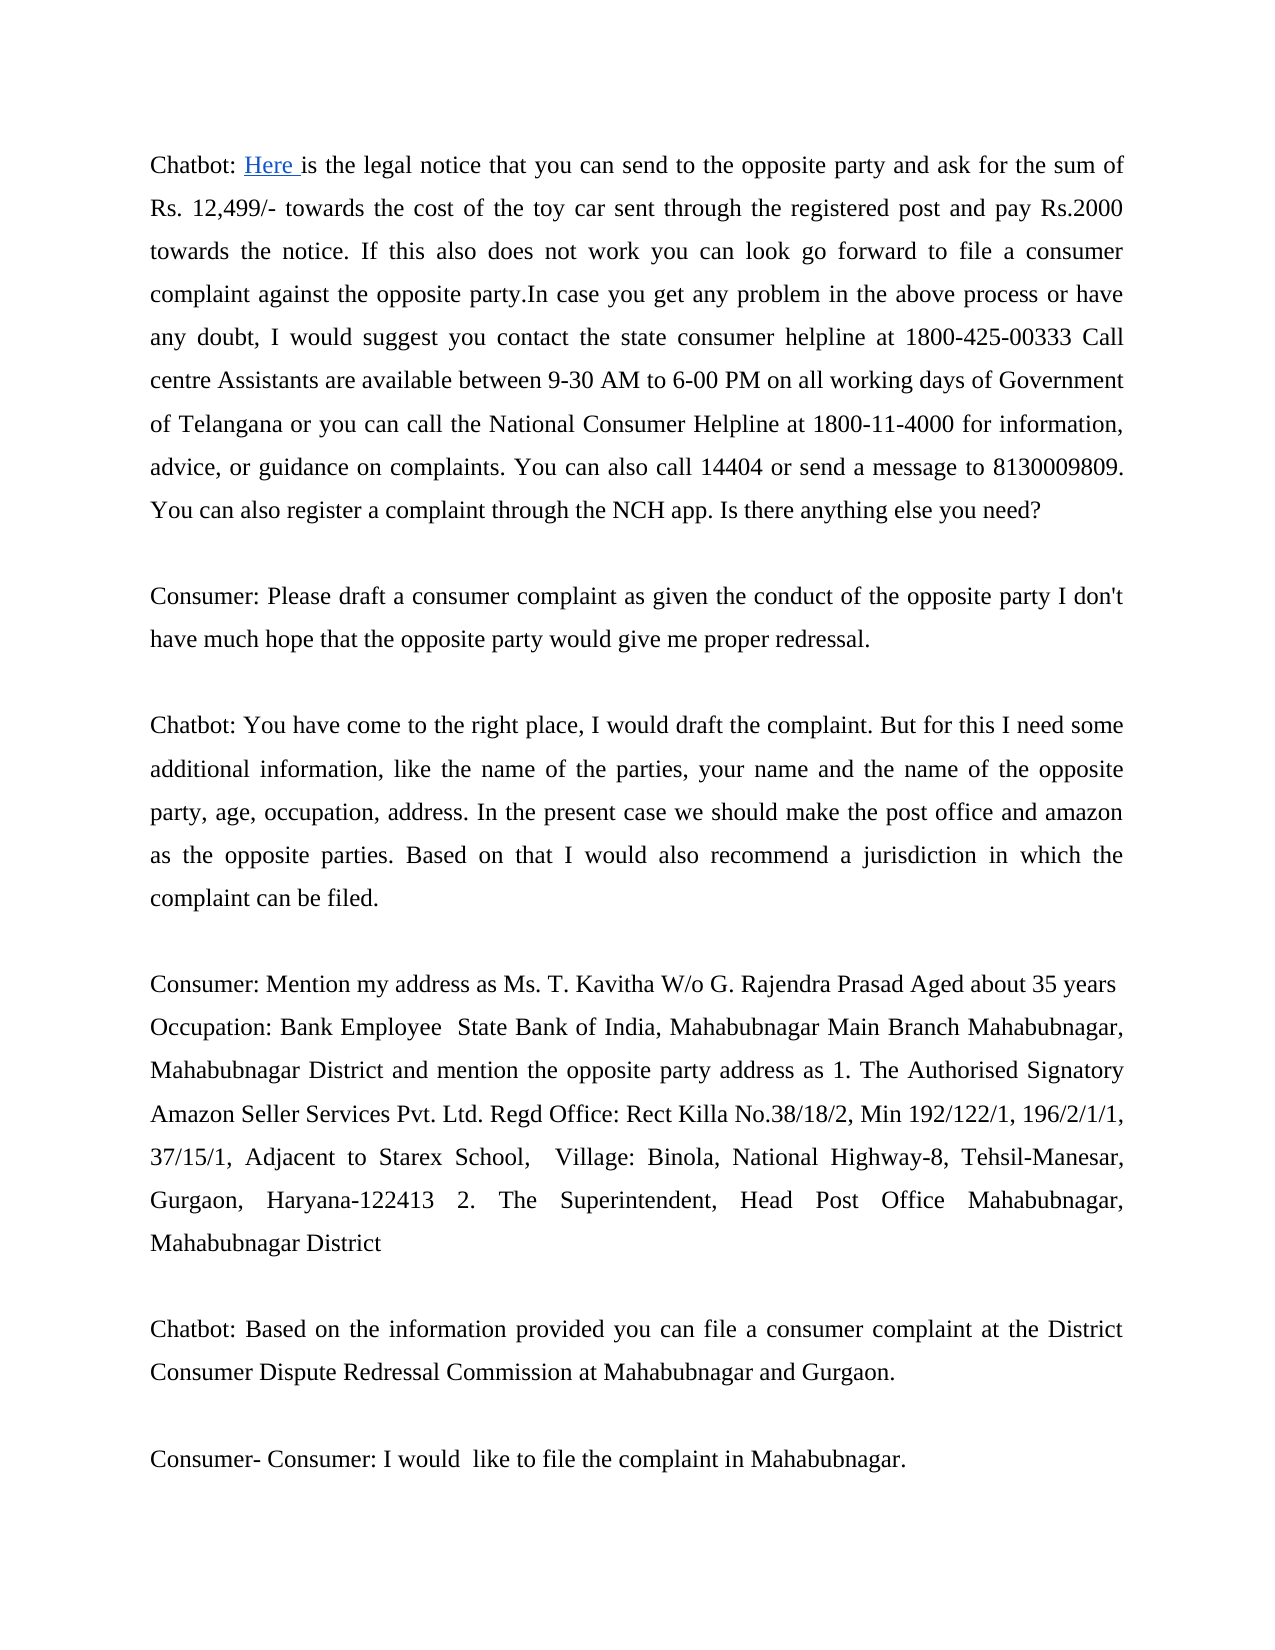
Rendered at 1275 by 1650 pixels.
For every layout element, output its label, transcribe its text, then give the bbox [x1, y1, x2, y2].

text Chatbot: You have come to the right place, I would draft the complaint. But for this I need some additional information, like the name of the parties, your name and the name of the opposite party, age, occupation, address. In the present case we should make the post office and amazon as the opposite parties. Based on that I would also recommend a jurisdiction in which the complaint can be filed. [150, 711, 1125, 912]
text Chatbot: Based on the information provided you can file a consumer complaint at the District Consumer Dispute Redressal Commission at Mahabubnagar and Gurgaon. [150, 1314, 1125, 1386]
text Occupation: Bank Employee State Bank of India, Mahabubnagar Main Branch Mahabubnagar, Mahabubnagar District and mention the opposite party address as 1. The Authorised Signatory Amazon Seller Services Pvt. Ltd. Regd Office: Rect Killa No.38/18/2, Min 192/122/1, 196/2/1/1, 37/15/1, Adjacent to Starex School, Village: Binola, National Highway-8, Tehsil-Manesar, Gurgaon, Haryana-122413 2. The Superintendent, Head Post Office Mahabubnagar, Mahabubnagar District [150, 1012, 1125, 1257]
text Consumer: Please draft a consumer complaint as given the conduct of the opposite party I don't have much hope that the opposite party would give me proper redressal. [150, 581, 1125, 653]
text Chatbot: Here is the legal notice that you can send to the opposite party and ask for the sum of Rs. 12,499/- towards the cost of the toy car sent through the registered post and pay Rs.2000 towards the notice. If this also does not work you can look go forward to file a consumer complaint against the opposite party.In case you get any problem in the above process or have any doubt, I would suggest you contact the state consumer helpline at 1800-425-00333 Call centre Assistants are available between 9-30 AM to 6-00 PM on all working days of Government of Telangana or you can call the National Consumer Helpline at 1800-11-4000 for information, advice, or guidance on complaints. You can also call 14404 or send a message to 8130009809. You can also register a complaint through the NCH app. Is there anything else you need? [150, 150, 1125, 524]
text Consumer: Mention my address as Ms. T. Kavitha W/o G. Rajendra Prasad Aged about 35 years [150, 969, 1125, 998]
text Consumer- Consumer: I would like to file the complaint in Mahabubnagar. [150, 1444, 1125, 1472]
